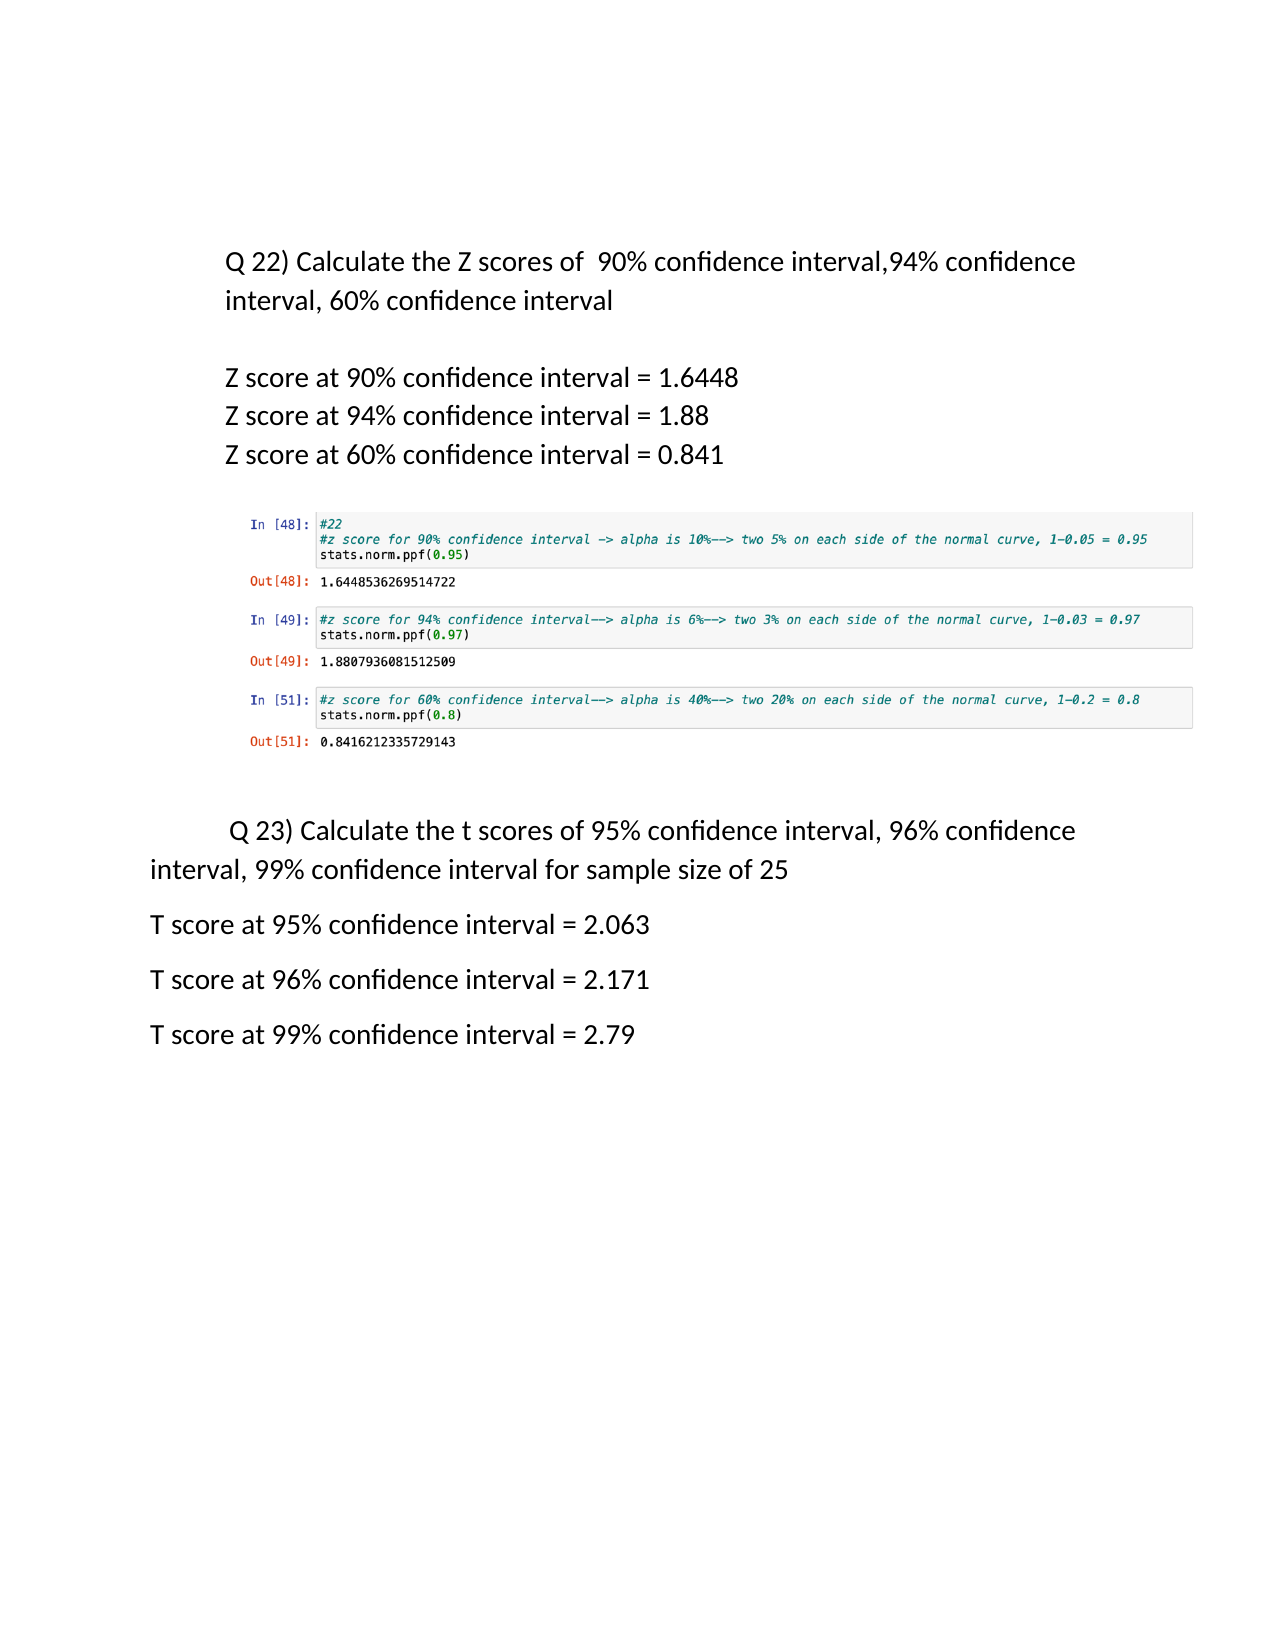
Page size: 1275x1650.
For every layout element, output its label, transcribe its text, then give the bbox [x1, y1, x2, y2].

list Z score at 94% confidence interval = 1.88 [225, 397, 1125, 433]
text T score at 99% confidence interval = 2.79 [150, 1016, 1125, 1052]
list Q 22) Calculate the Z scores of 90% confidence interval,94% confidence interval, 60% confidence interval [225, 243, 1125, 318]
picture [225, 512, 1200, 756]
text T score at 95% confidence interval = 2.063 [150, 906, 1125, 942]
list Z score at 90% confidence interval = 1.6448 [225, 359, 1125, 394]
text T score at 96% confidence interval = 2.171 [150, 961, 1125, 997]
list Z score at 60% confidence interval = 0.841 [225, 436, 1125, 471]
text Q 23) Calculate the t scores of 95% confidence interval, 96% confidence interval, 99% confidence interval for sample size of 25 [150, 812, 1125, 887]
